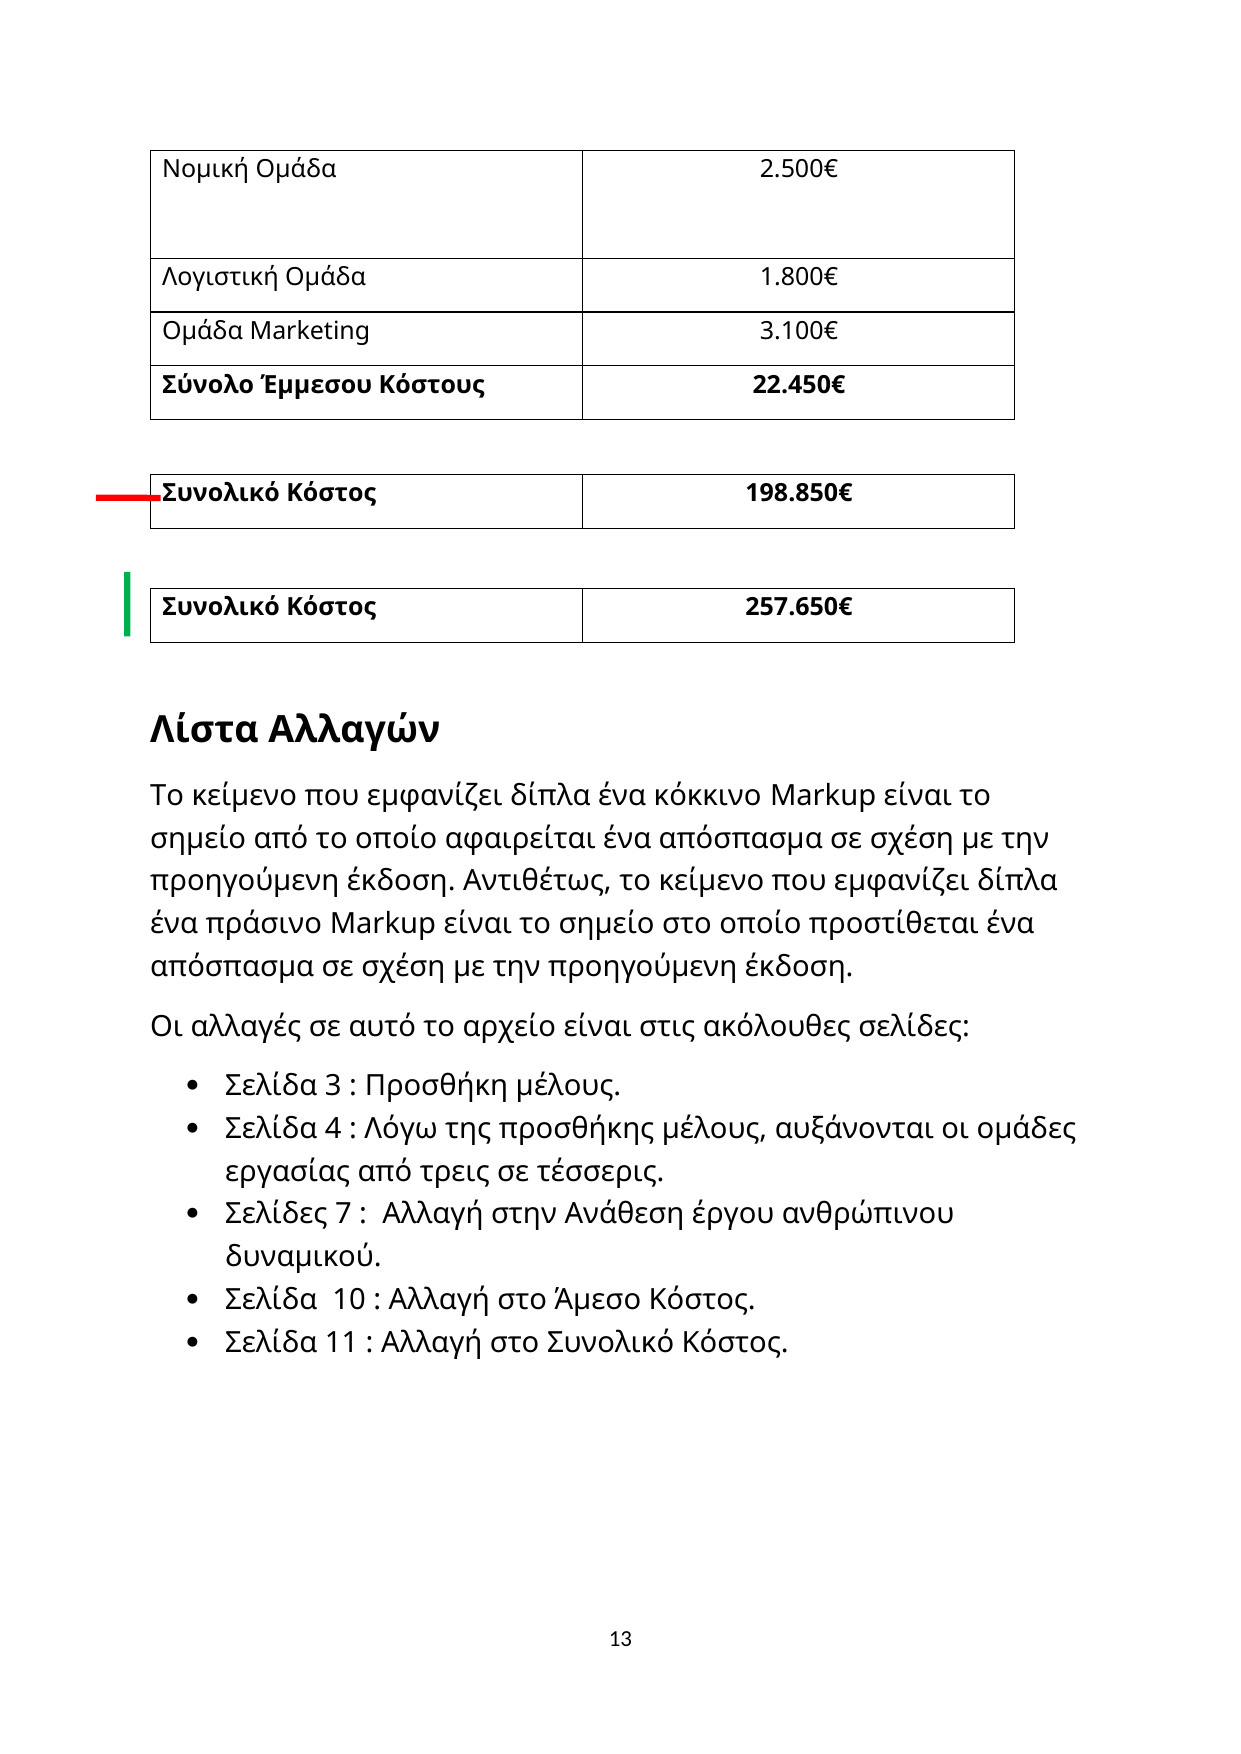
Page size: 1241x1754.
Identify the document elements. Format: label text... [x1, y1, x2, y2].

table_cell 22.450€ [583, 366, 1014, 419]
table_cell 1.800€ [583, 259, 1014, 311]
list Σελίδα 10 : Αλλαγή στο Άμεσο Κόστος. [187, 1278, 1090, 1318]
table_header Συνολικό Κόστος [151, 475, 582, 527]
table_cell Λογιστική Ομάδα [151, 259, 582, 311]
table_cell Ομάδα Marketing [151, 313, 582, 365]
list Σελίδες 7 : Αλλαγή στην Ανάθεση έργου ανθρώπινου δυναμικού. [187, 1193, 1090, 1275]
table_cell Σύνολο Έμμεσου Κόστους [151, 366, 582, 419]
text Οι αλλαγές σε αυτό το αρχείο είναι στις ακόλουθες σελίδες: [150, 1005, 1090, 1044]
list Σελίδα 3 : Προσθήκη μέλους. [187, 1064, 1090, 1104]
table_header 198.850€ [583, 475, 1014, 527]
list Σελίδα 4 : Λόγω της προσθήκης μέλους, αυξάνονται οι ομάδες εργασίας από τρεις σε τέσσερις. [187, 1107, 1090, 1189]
text Λίστα Αλλαγών [150, 702, 1090, 753]
table_header Συνολικό Κόστος [151, 589, 582, 642]
table_cell 3.100€ [583, 313, 1014, 365]
text Το κείμενο που εμφανίζει δίπλα ένα κόκκινο Markup είναι το σημείο από το οποίο αφαιρείται ένα απόσπασμα σε σχέση με την προηγούμενη έκδοση. Αντιθέτως, το κείμενο που εμφανίζει δίπλα ένα πράσινο Markup είναι το σημείο στο οποίο προστίθεται ένα απόσπασμα σε σχέση με την προηγούμενη έκδοση. [150, 774, 1090, 985]
list Σελίδα 11 : Αλλαγή στο Συνολικό Κόστος. [187, 1321, 1090, 1361]
table_cell 2.500€ [583, 151, 1014, 257]
table_header 257.650€ [583, 589, 1014, 642]
table_cell Νομική Ομάδα [151, 151, 582, 257]
